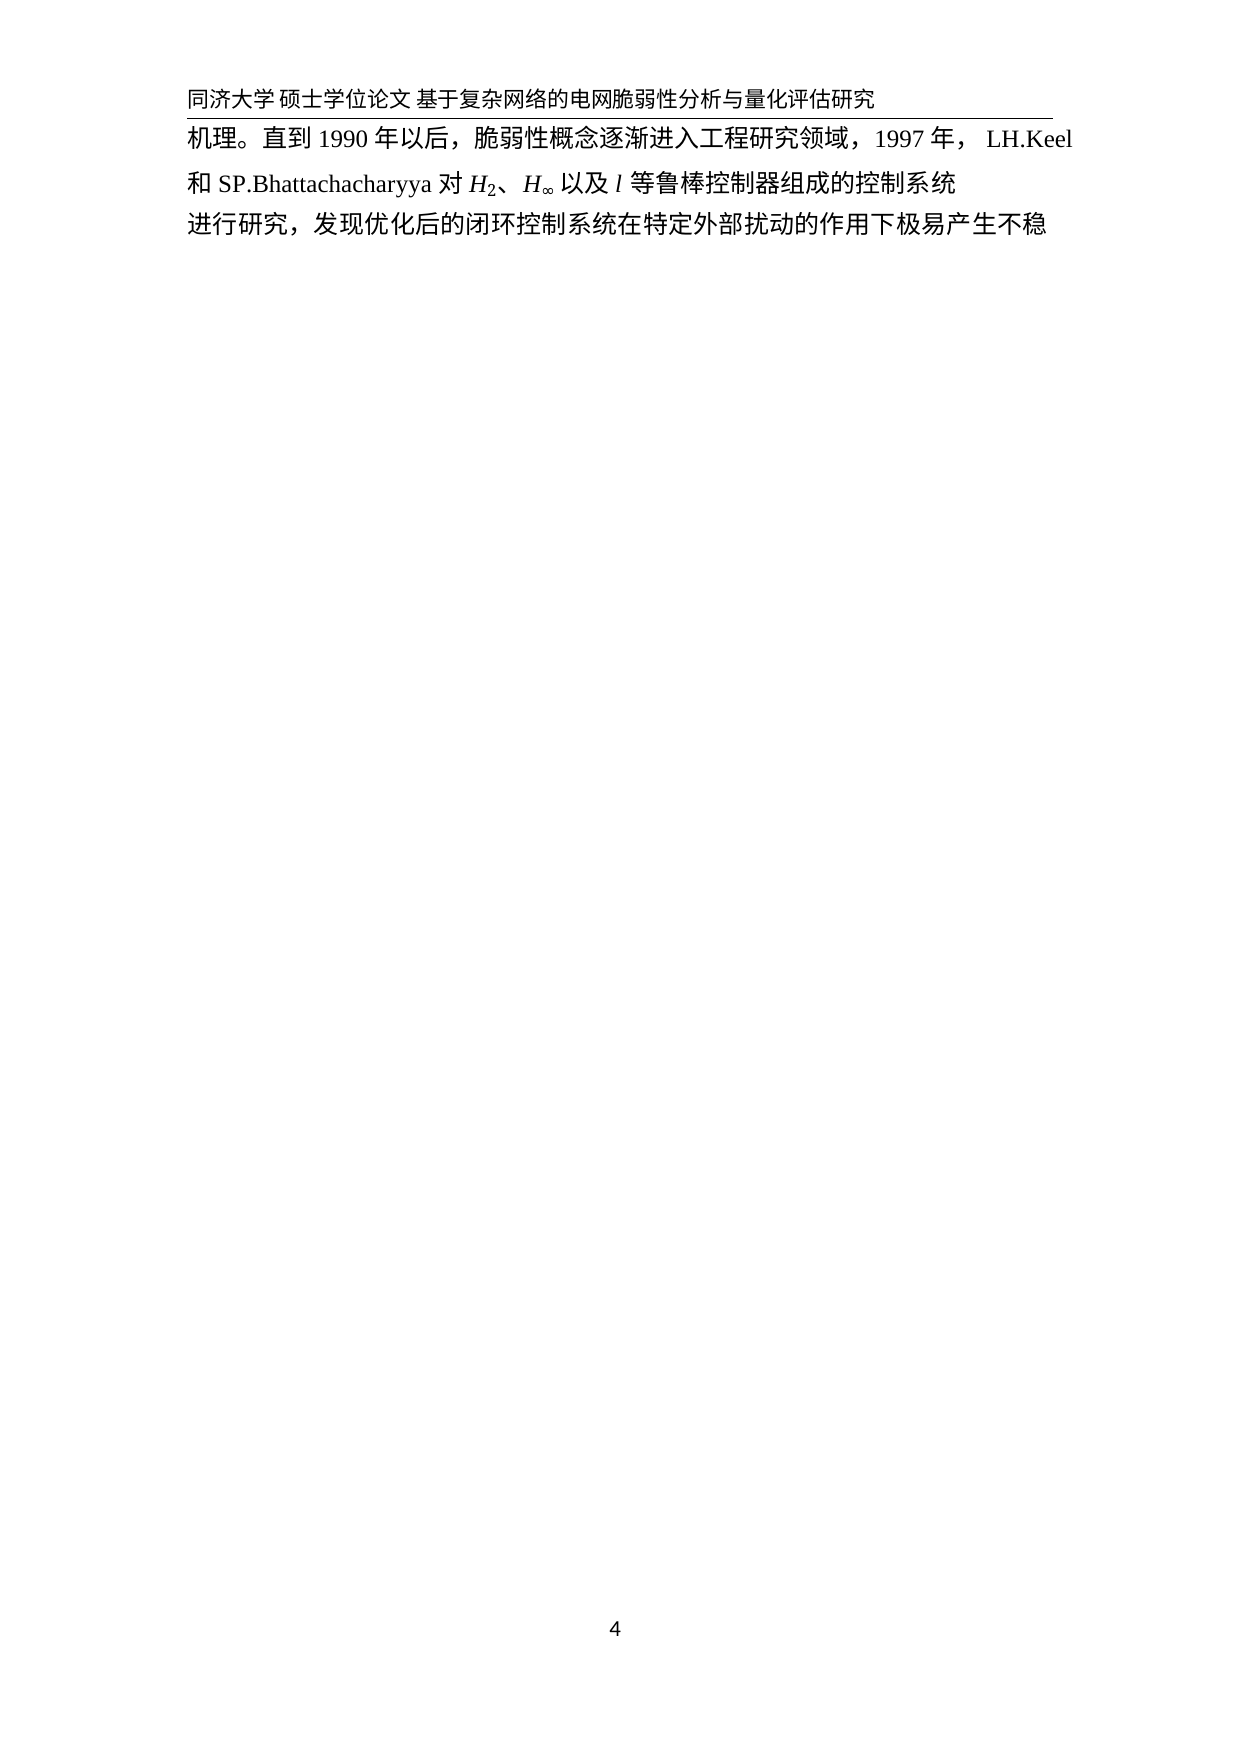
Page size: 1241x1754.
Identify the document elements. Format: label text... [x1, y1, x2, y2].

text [187, 119, 1084, 201]
text 进行研究，发现优化后的闭环控制系统在特定外部扰动的作用下极易产生不稳 [187, 210, 1084, 239]
